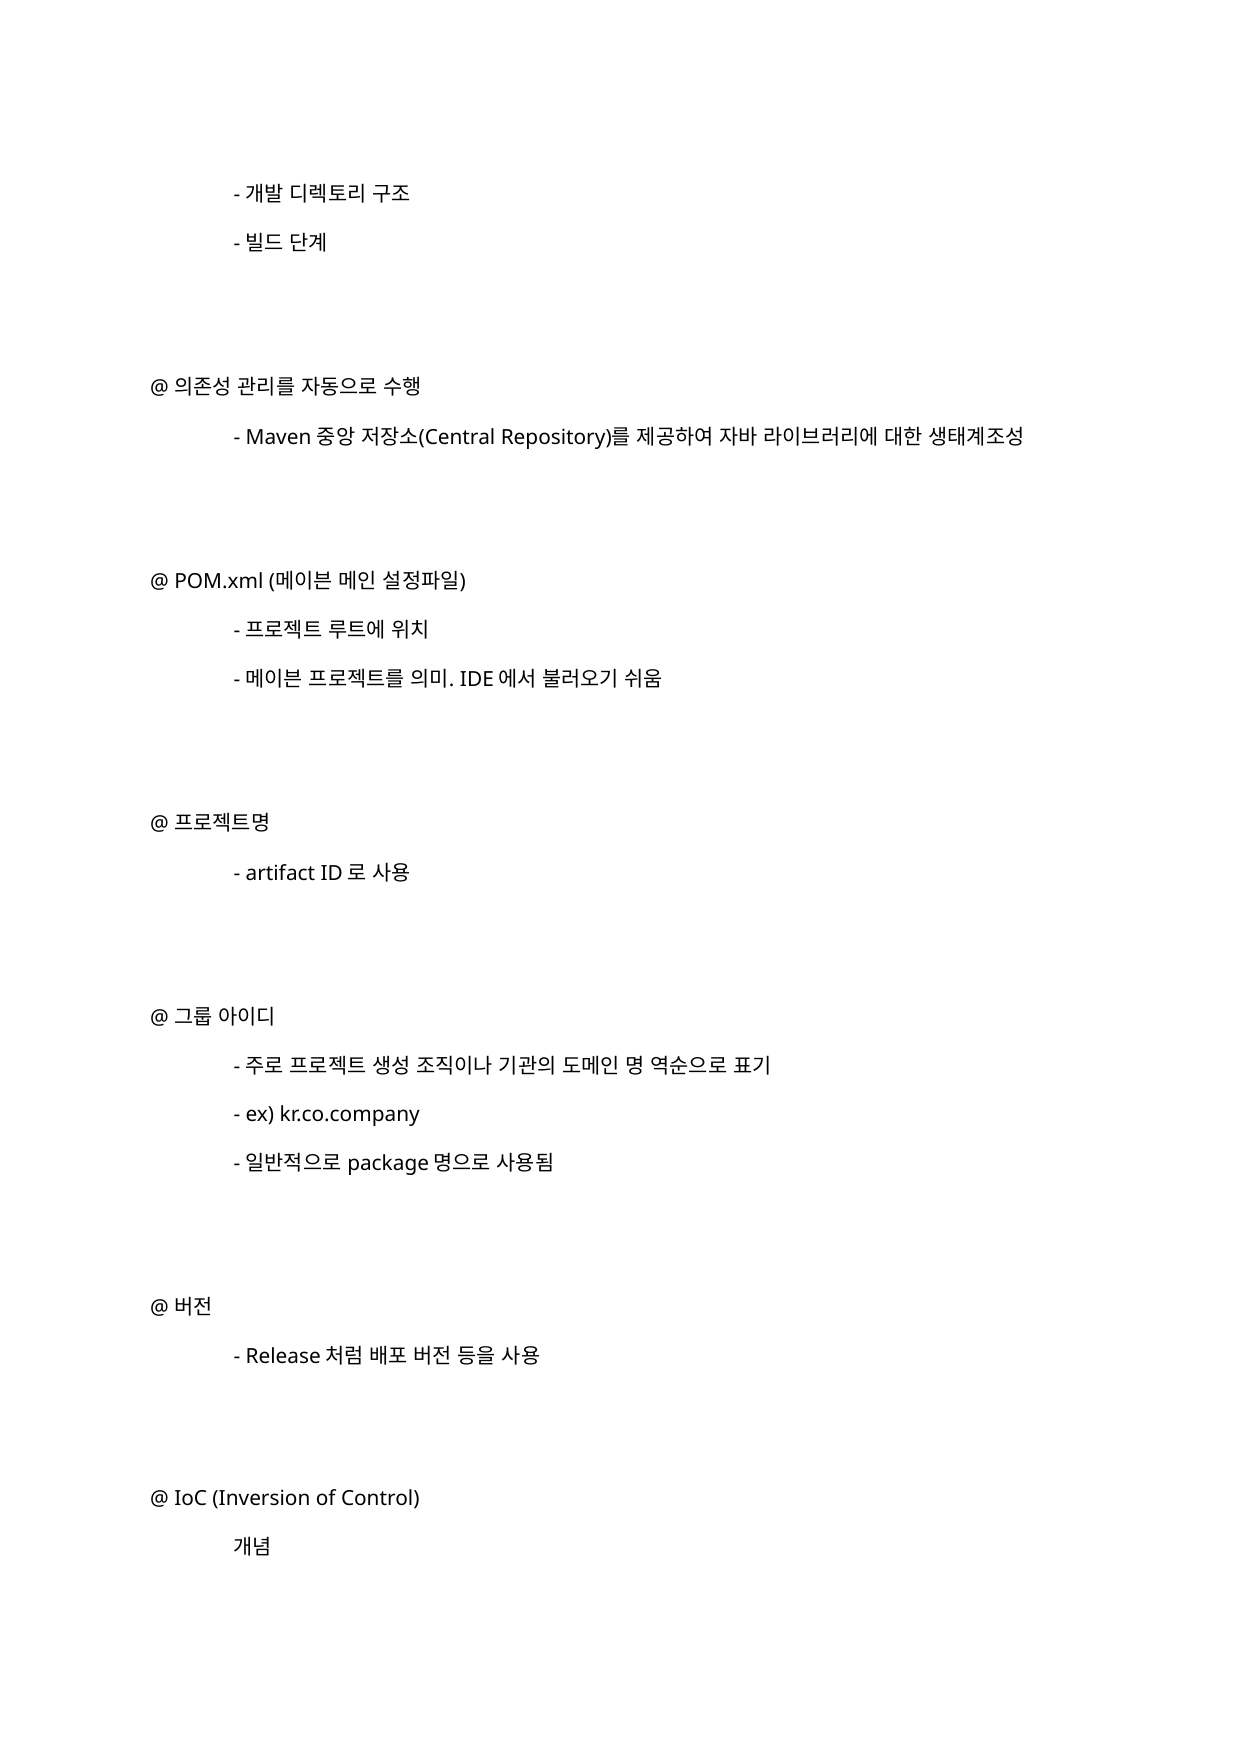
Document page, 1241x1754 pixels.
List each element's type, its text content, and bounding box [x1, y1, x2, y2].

text - 빌드 단계 [150, 227, 1090, 257]
text - 메이븐 프로젝트를 의미. IDE에서 불러오기 쉬움 [150, 663, 1090, 693]
text - Maven 중앙 저장소(Central Repository)를 제공하여 자바 라이브러리에 대한 생태계조성 [150, 420, 1090, 450]
text - ex) kr.co.company [150, 1099, 1090, 1127]
text 개념 [150, 1531, 1090, 1561]
text - artifact ID로 사용 [150, 856, 1090, 886]
text - 주로 프로젝트 생성 조직이나 기관의 도메인 명 역순으로 표기 [150, 1049, 1090, 1079]
text - 개발 디렉토리 구조 [150, 177, 1090, 207]
text @ 그룹 아이디 [150, 1000, 1090, 1030]
text - Release처럼 배포 버전 등을 사용 [150, 1339, 1090, 1369]
text @ POM.xml (메이븐 메인 설정파일) [150, 564, 1090, 594]
text @ IoC (Inversion of Control) [150, 1483, 1090, 1512]
text @ 프로젝트명 [150, 807, 1090, 837]
text @ 버전 [150, 1290, 1090, 1320]
text - 프로젝트 루트에 위치 [150, 613, 1090, 643]
text @ 의존성 관리를 자동으로 수행 [150, 371, 1090, 401]
text - 일반적으로 package명으로 사용됨 [150, 1146, 1090, 1176]
